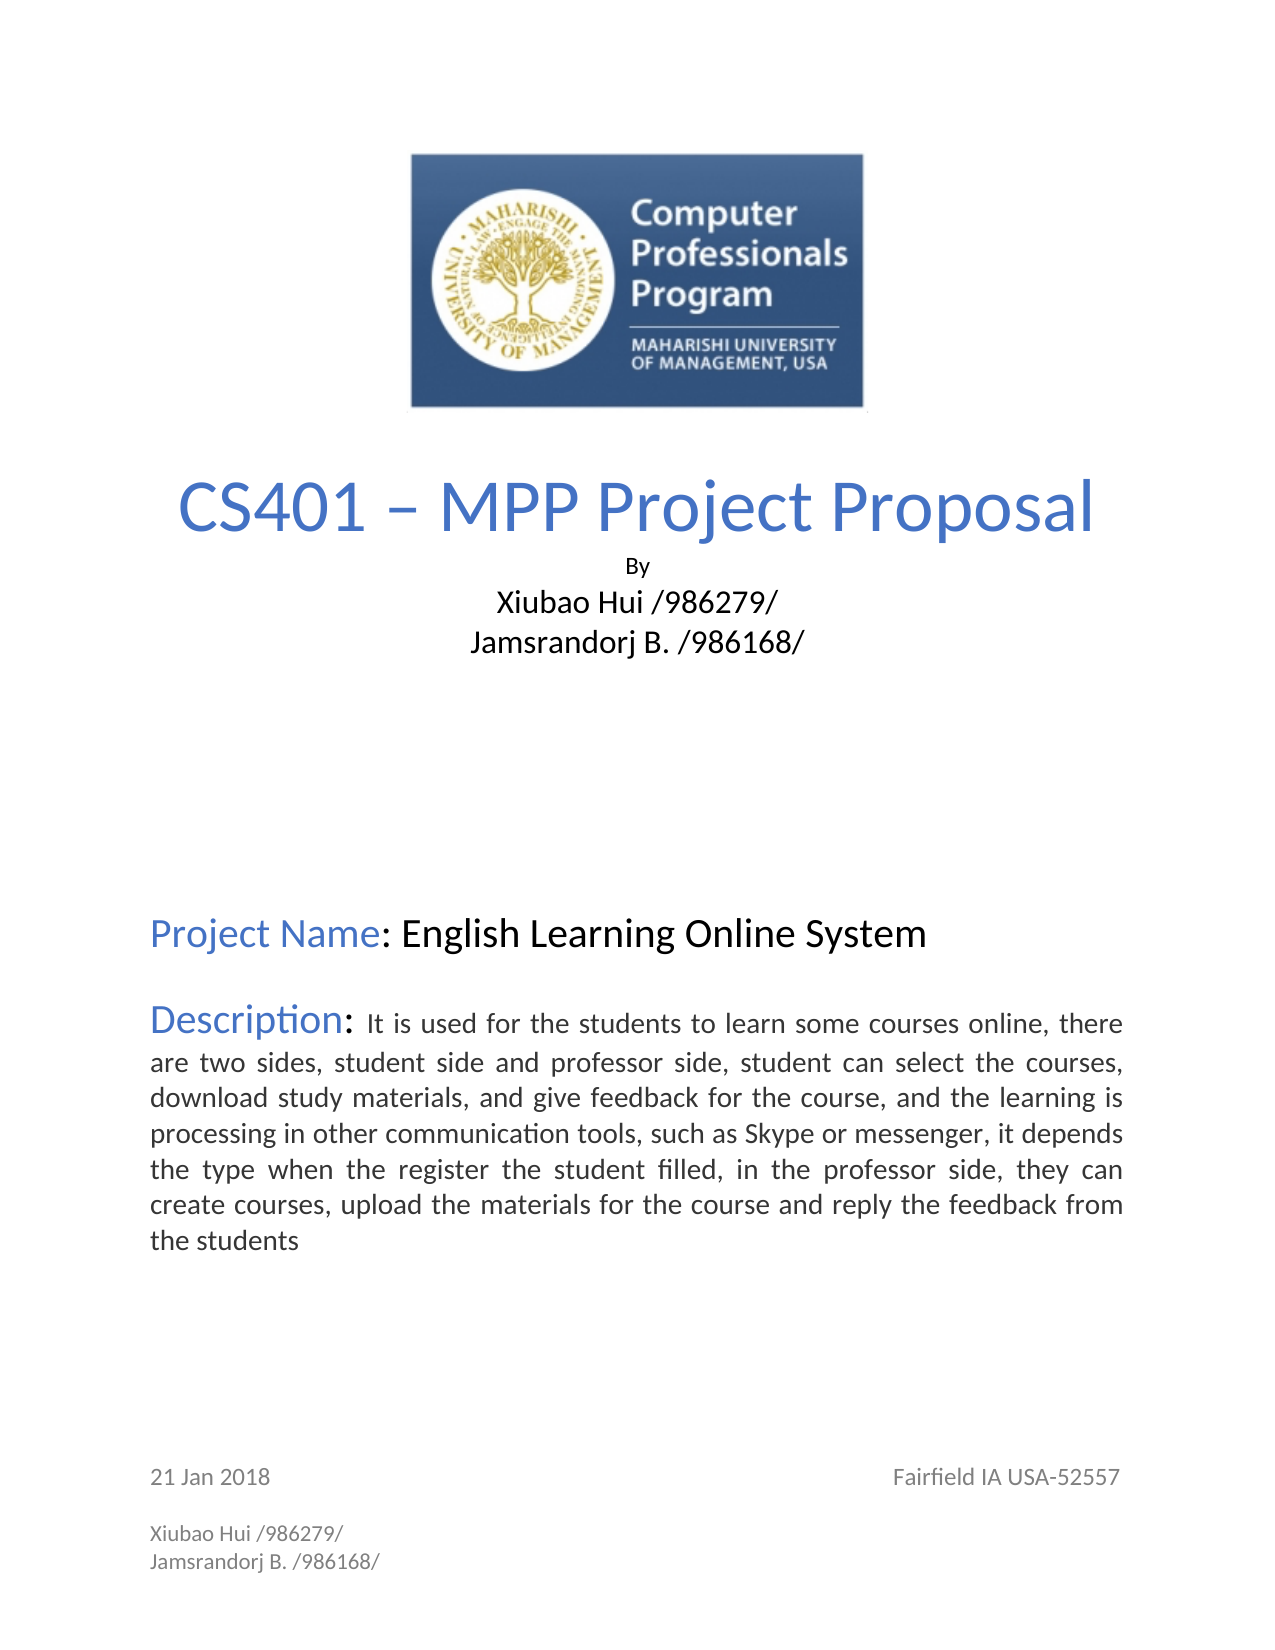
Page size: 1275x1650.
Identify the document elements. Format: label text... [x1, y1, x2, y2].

text Jamsrandorj B. /986168/ [150, 622, 1125, 662]
text Description: It is used for the students to learn some courses online, there are two sides, student side and professor side, student can select the courses, download study materials, and give feedback for the course, and the learning is processing in other communication tools, such as Skype or messenger, it depends the type when the register the student filled, in the professor side, they can create courses, upload the materials for the course and reply the feedback from the students [150, 993, 1125, 1258]
picture [406, 150, 869, 413]
text CS401 – MPP Project Proposal [150, 459, 1125, 550]
text By [150, 550, 1125, 581]
text Xiubao Hui /986279/ [150, 581, 1125, 622]
text 21 Jan 2018 Fairfield IA USA-52557 [150, 1461, 1125, 1492]
text Project Name: English Learning Online System [150, 907, 1125, 957]
